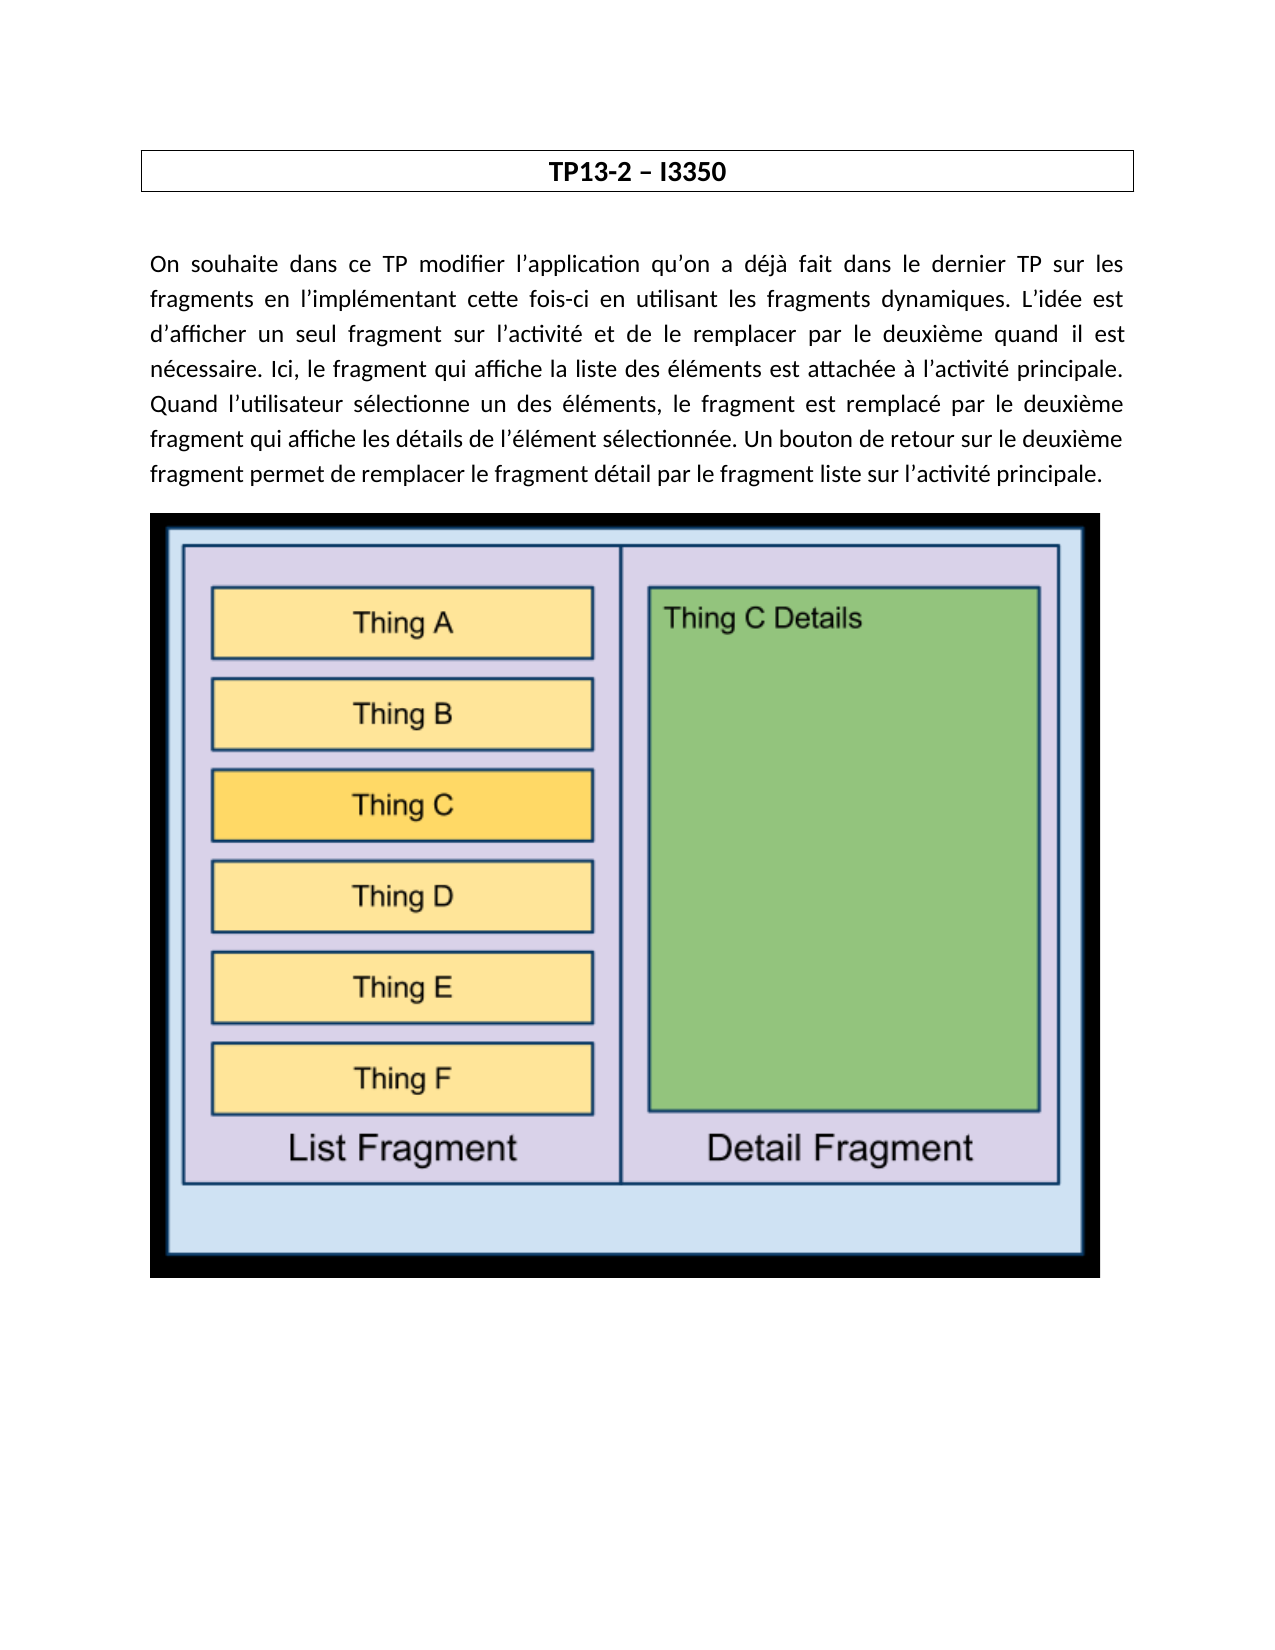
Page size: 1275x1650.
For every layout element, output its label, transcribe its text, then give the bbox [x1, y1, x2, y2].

text TP13-2 – I3350 [142, 151, 1133, 191]
picture [150, 513, 1100, 1278]
text On souhaite dans ce TP modifier l’application qu’on a déjà fait dans le dernier TP sur les fragments en l’implémentant cette fois-ci en utilisant les fragments dynamiques. L’idée est d’afficher un seul fragment sur l’activité et de le remplacer par le deuxième quand il est nécessaire. Ici, le fragment qui affiche la liste des éléments est attachée à l’activité principale. Quand l’utilisateur sélectionne un des éléments, le fragment est remplacé par le deuxième fragment qui affiche les détails de l’élément sélectionnée. Un bouton de retour sur le deuxième fragment permet de remplacer le fragment détail par le fragment liste sur l’activité principale. [150, 248, 1125, 488]
